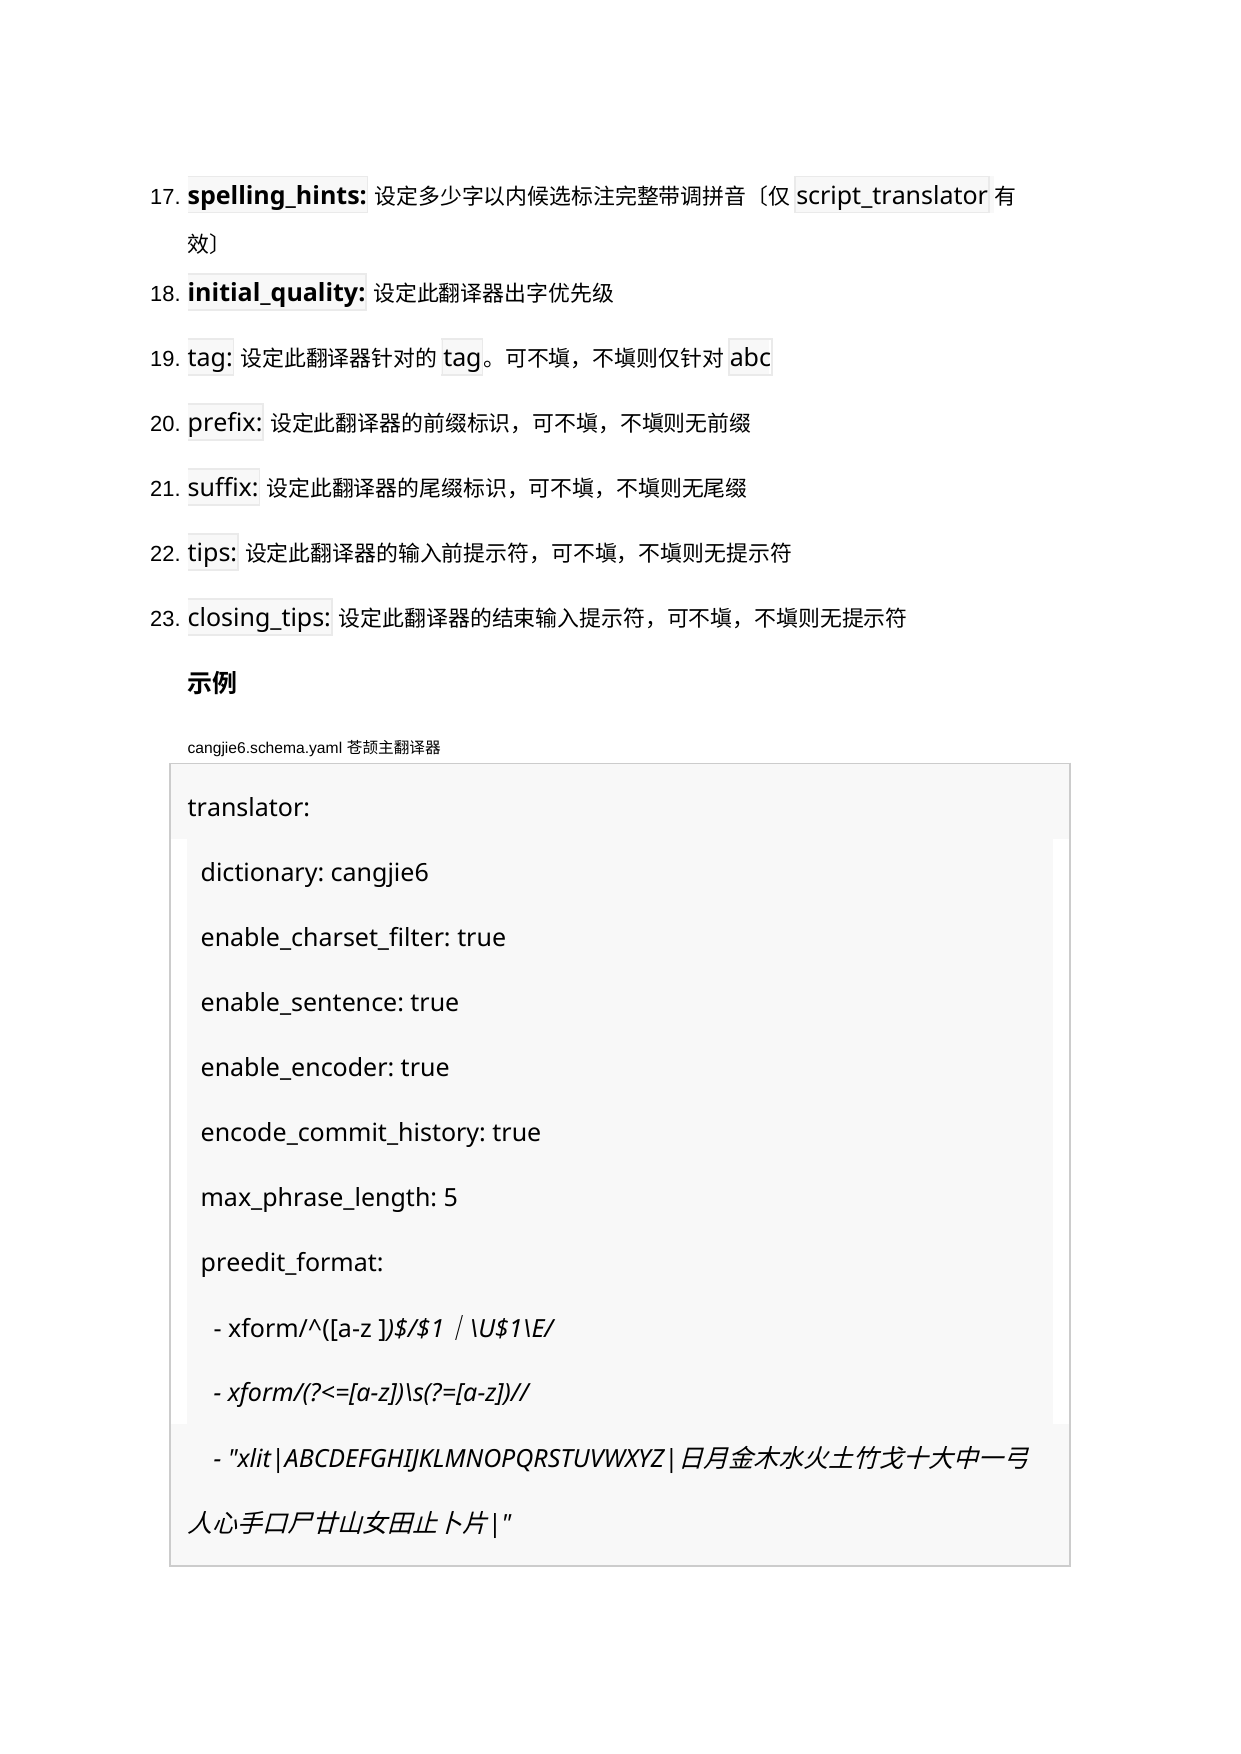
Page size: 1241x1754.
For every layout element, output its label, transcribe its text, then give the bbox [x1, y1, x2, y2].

text max_phrase_length: 5 [187, 1164, 1053, 1229]
text - xform/^([a-z ])$/$1｜\U$1\E/ [187, 1294, 1053, 1359]
list spelling_hints: 设定多少字以内候选标注完整带调拼音〔仅script_translator有效〕 [150, 162, 1053, 259]
text - "xlit|ABCDEFGHIJKLMNOPQRSTUVWXYZ|日月金木水火土竹戈十大中一弓人心手口尸廿山女田止卜片|" [171, 1413, 1069, 1565]
text 示例 [187, 649, 1053, 714]
text enable_sentence: true [187, 969, 1053, 1034]
text enable_charset_filter: true [187, 904, 1053, 969]
list closing_tips: 设定此翻译器的结束输入提示符，可不塡，不塡则无提示符 [150, 584, 1053, 649]
text enable_encoder: true [187, 1034, 1053, 1099]
text encode_commit_history: true [187, 1099, 1053, 1164]
text translator: [171, 764, 1069, 839]
list tips: 设定此翻译器的输入前提示符，可不塡，不塡则无提示符 [150, 519, 1053, 584]
text - xform/(?<=[a-z])\s(?=[a-z])// [187, 1359, 1053, 1413]
list initial_quality: 设定此翻译器出字优先级 [150, 259, 1053, 324]
list tag: 设定此翻译器针对的tag。可不塡，不塡则仅针对abc [150, 324, 1053, 389]
list suffix: 设定此翻译器的尾缀标识，可不塡，不塡则无尾缀 [150, 454, 1053, 519]
list prefix: 设定此翻译器的前缀标识，可不塡，不塡则无前缀 [150, 389, 1053, 454]
text preedit_format: [187, 1229, 1053, 1294]
text dictionary: cangjie6 [187, 839, 1053, 904]
text cangjie6.schema.yaml 苍颉主翻译器 [187, 730, 1053, 763]
